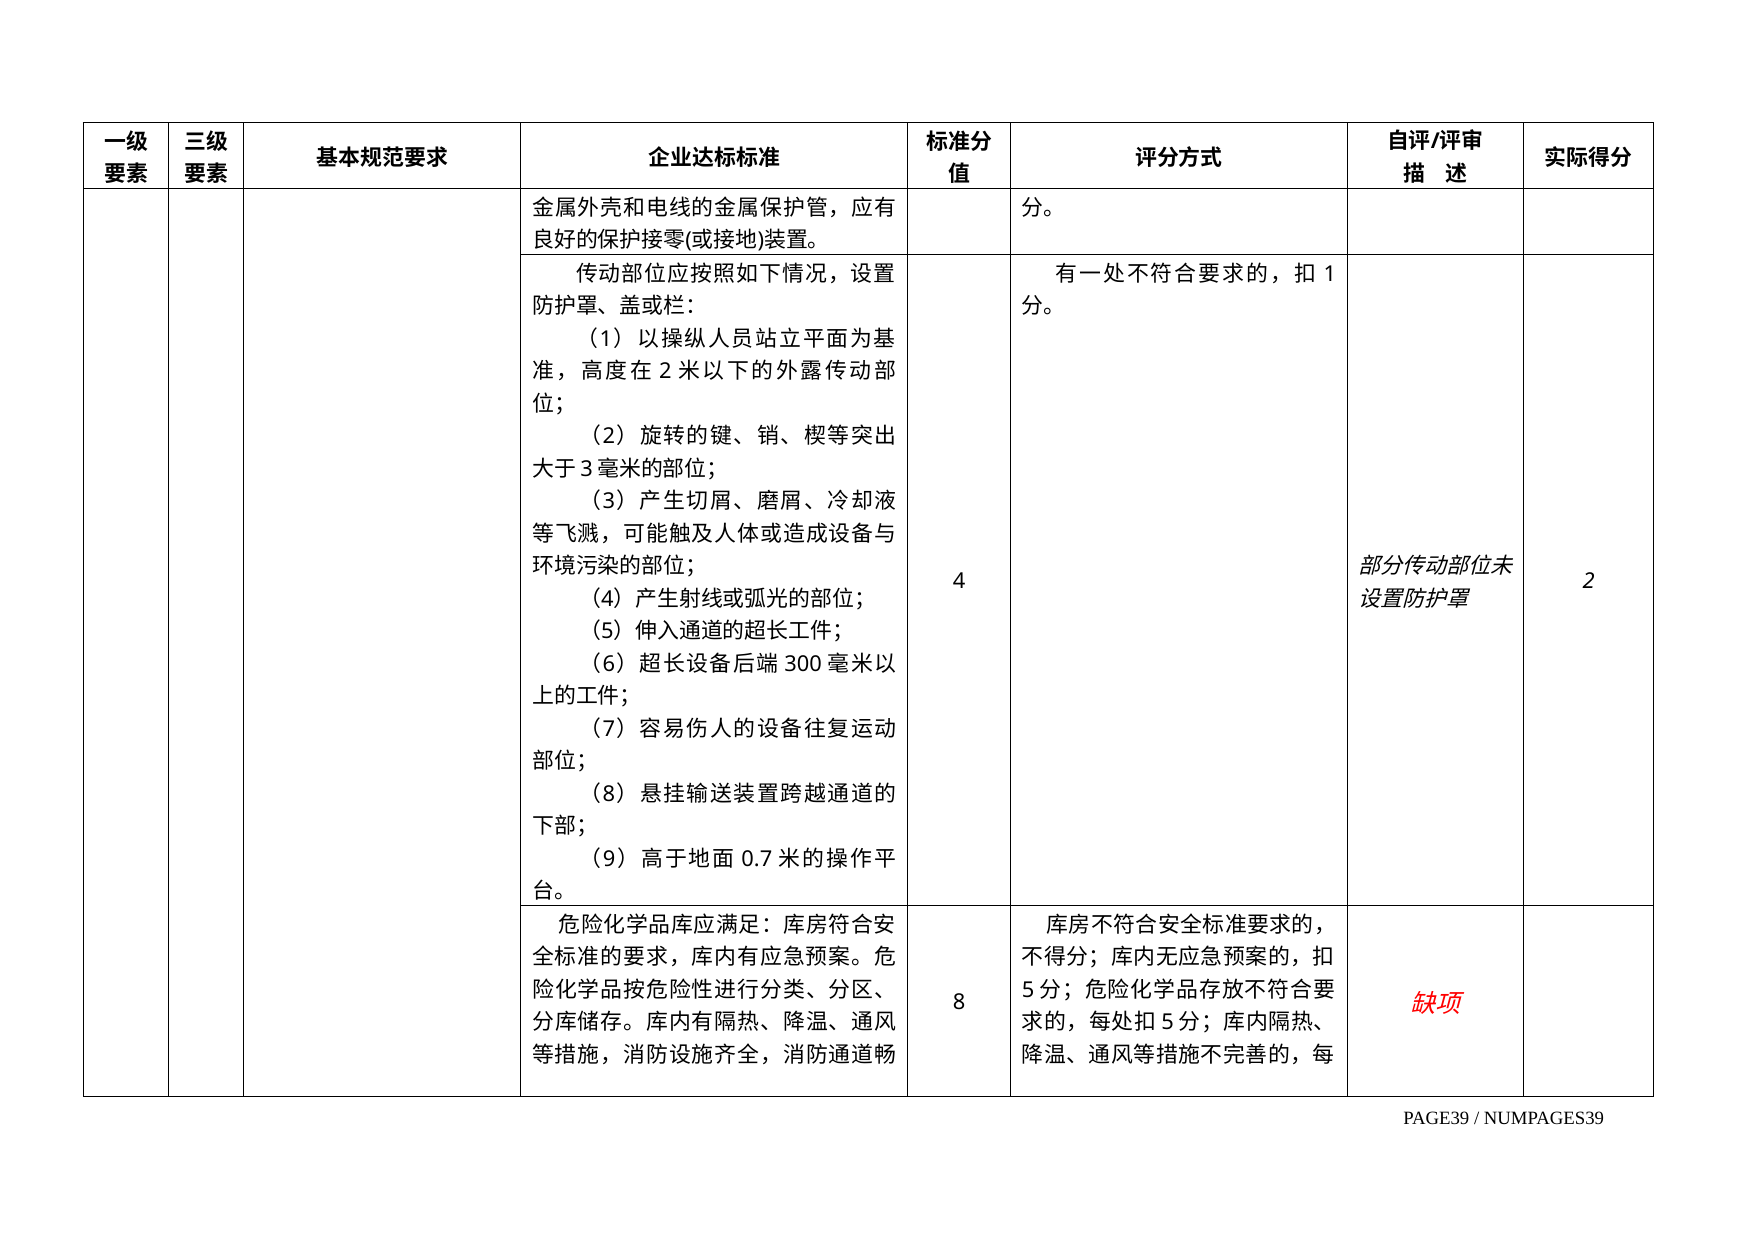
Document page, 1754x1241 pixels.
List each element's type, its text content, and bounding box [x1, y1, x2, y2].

table_cell 部分传动部位未设置防护罩 [1348, 255, 1523, 905]
table_header 标准分值 [908, 123, 1010, 188]
table_cell 2 [1524, 255, 1653, 905]
table_cell 有一处不符合要求的，扣1分。 [1011, 255, 1347, 905]
table_header 企业达标标准 [521, 123, 907, 188]
table_header 评分方式 [1011, 123, 1347, 188]
table_cell [1348, 189, 1523, 254]
table_header 实际得分 [1524, 123, 1653, 188]
table_cell 传动部位应按照如下情况，设置防护罩、盖或栏： （1）以操纵人员站立平面为基准，高度在2米以下的外露传动部位； （2）旋转的键、销、楔等突出大于3毫米的部位； （3）产生切屑、磨屑、冷却液等飞溅，可能触及人体或造成设备与环境污染的部位； （4）产生射线或弧光的部位； （5）伸入通道的超长工件； （6）超长设备后端300毫米以上的工件； （7）容易伤人的设备往复运动部位； （8）悬挂输送装置跨越通道的下部； （9）高于地面0.7米的操作平台。 [521, 255, 907, 905]
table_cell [521, 906, 907, 1096]
table_header 自评/评审 描 述 [1348, 123, 1523, 188]
table_cell 4 [908, 189, 1010, 254]
table_cell 4 [908, 255, 1010, 905]
table_cell 8 [908, 906, 1010, 1096]
table_cell [1524, 906, 1653, 1096]
table_cell 有一处不符合要求的，扣1分。 [1011, 189, 1347, 254]
table_cell 4 [1524, 189, 1653, 254]
table_header 三级 要素 [169, 123, 243, 188]
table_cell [1011, 906, 1347, 1096]
table_header 一级要素 [84, 123, 168, 188]
table_cell 缺项 [1348, 906, 1523, 1096]
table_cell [521, 189, 907, 254]
table_header 基本规范要求 [244, 123, 520, 188]
